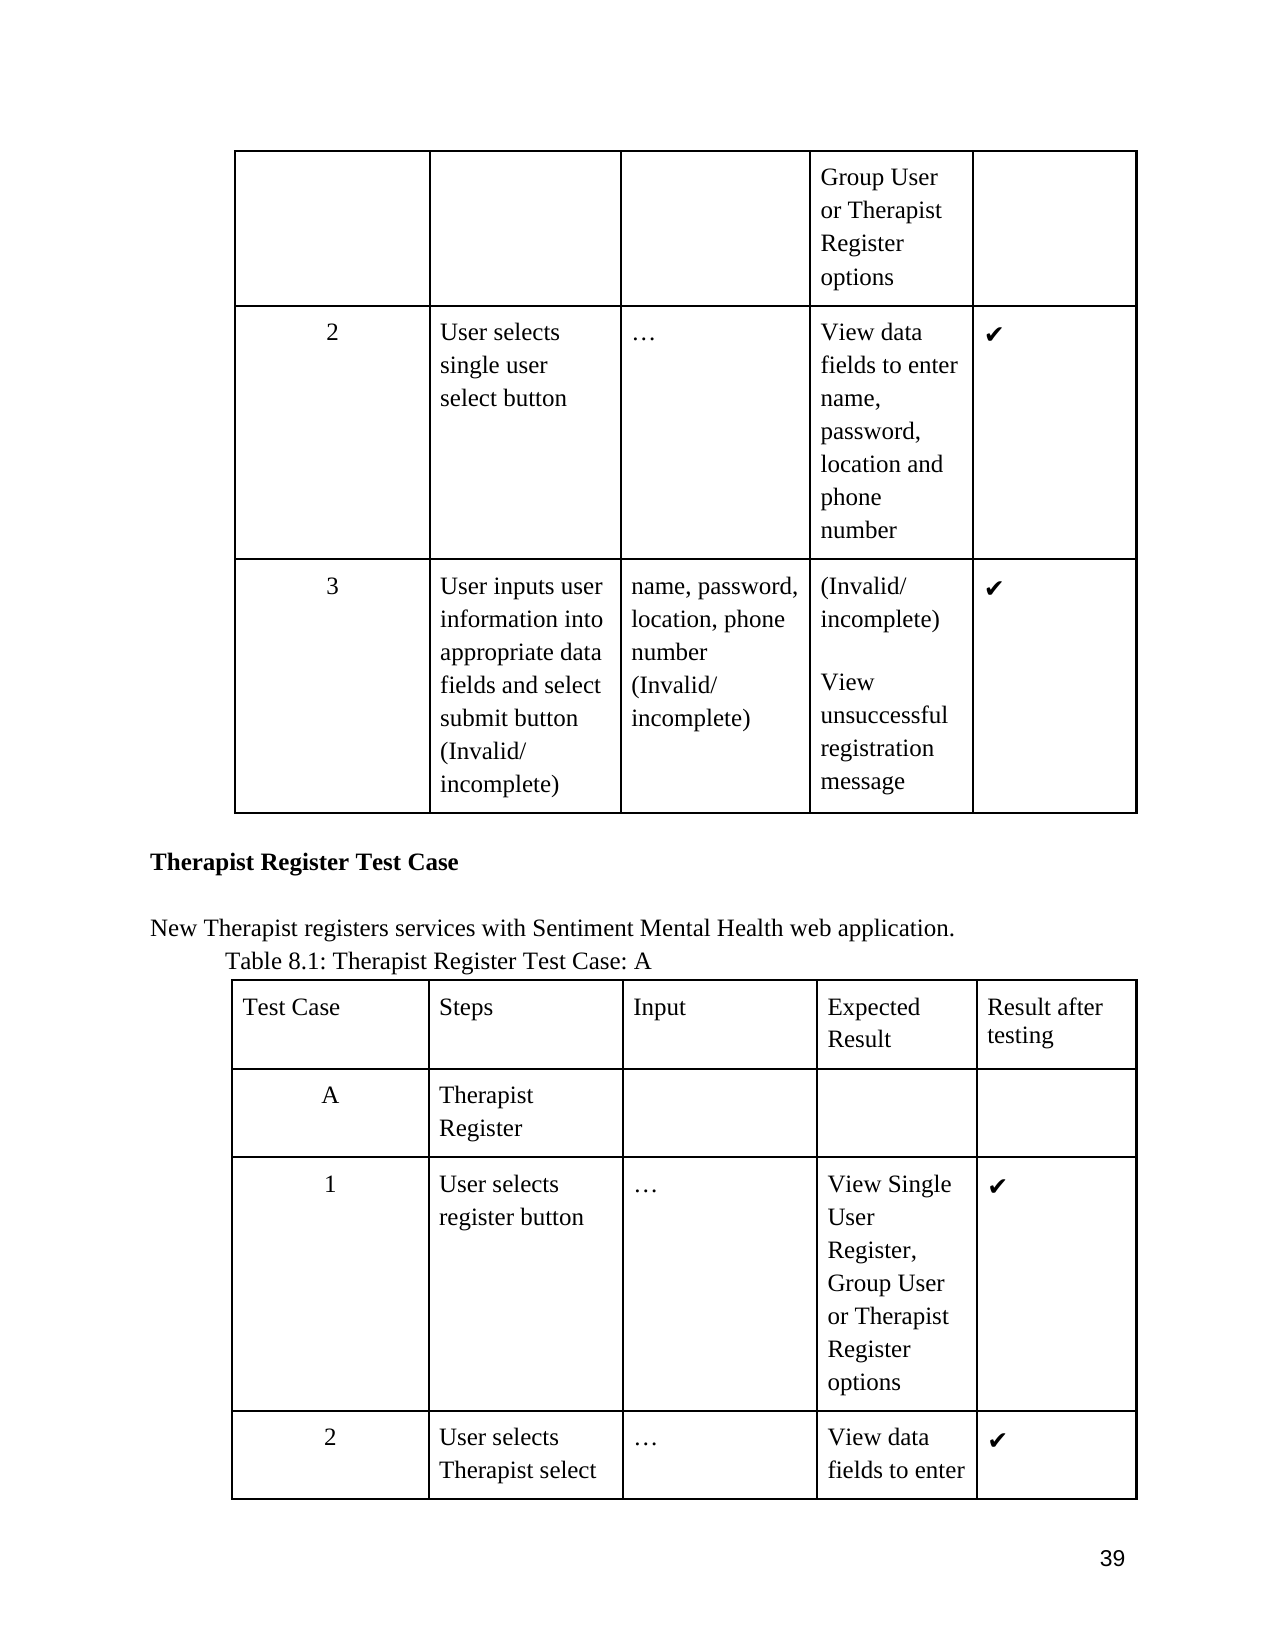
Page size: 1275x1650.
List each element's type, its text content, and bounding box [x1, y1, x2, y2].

table_cell 2 [233, 1412, 428, 1498]
table_cell User selects single user select button [431, 307, 620, 558]
table_cell User inputs user information into appropriate data fields and select submit button (Invalid/incomplete) [431, 560, 620, 812]
table_cell 2 [236, 307, 429, 558]
table_cell View Single User Register, Group User or Therapist Register options [818, 1158, 976, 1410]
table_cell View data fields to enter name, password, location and phone number [811, 307, 972, 558]
table_cell 3 [236, 560, 429, 812]
table_header Steps [430, 981, 622, 1068]
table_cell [430, 1412, 622, 1498]
text Therapist Register Test Case [150, 847, 1125, 876]
table_header Expected Result [818, 981, 976, 1068]
table_header Result after testing [978, 981, 1135, 1068]
table_cell (Invalid/incomplete) View unsuccessful registration message [811, 560, 972, 812]
table_cell … [624, 1158, 816, 1410]
table_cell [818, 1070, 976, 1156]
table_cell [978, 1158, 1135, 1410]
table_cell 1 [236, 152, 429, 304]
table_cell … [624, 1412, 816, 1498]
table_cell … [622, 152, 809, 304]
table_cell … [622, 307, 809, 558]
table_cell [974, 560, 1135, 812]
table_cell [811, 152, 972, 304]
table_cell 1 [233, 1158, 428, 1410]
text Table 8.1: Therapist Register Test Case: A [150, 946, 1125, 975]
table_cell [974, 152, 1135, 304]
table_cell name, password, location, phone number (Invalid/incomplete) [622, 560, 809, 812]
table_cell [818, 1412, 976, 1498]
table_cell [624, 1070, 816, 1156]
table_header Test Case [233, 981, 428, 1068]
table_cell [978, 1070, 1135, 1156]
table_header Input [624, 981, 816, 1068]
text New Therapist registers services with Sentiment Mental Health web application. [150, 913, 1125, 942]
table_cell Therapist Register [430, 1070, 622, 1156]
table_cell [974, 307, 1135, 558]
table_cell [431, 152, 620, 304]
table_cell A [233, 1070, 428, 1156]
table_cell User selects register button [430, 1158, 622, 1410]
table_cell [978, 1412, 1135, 1498]
